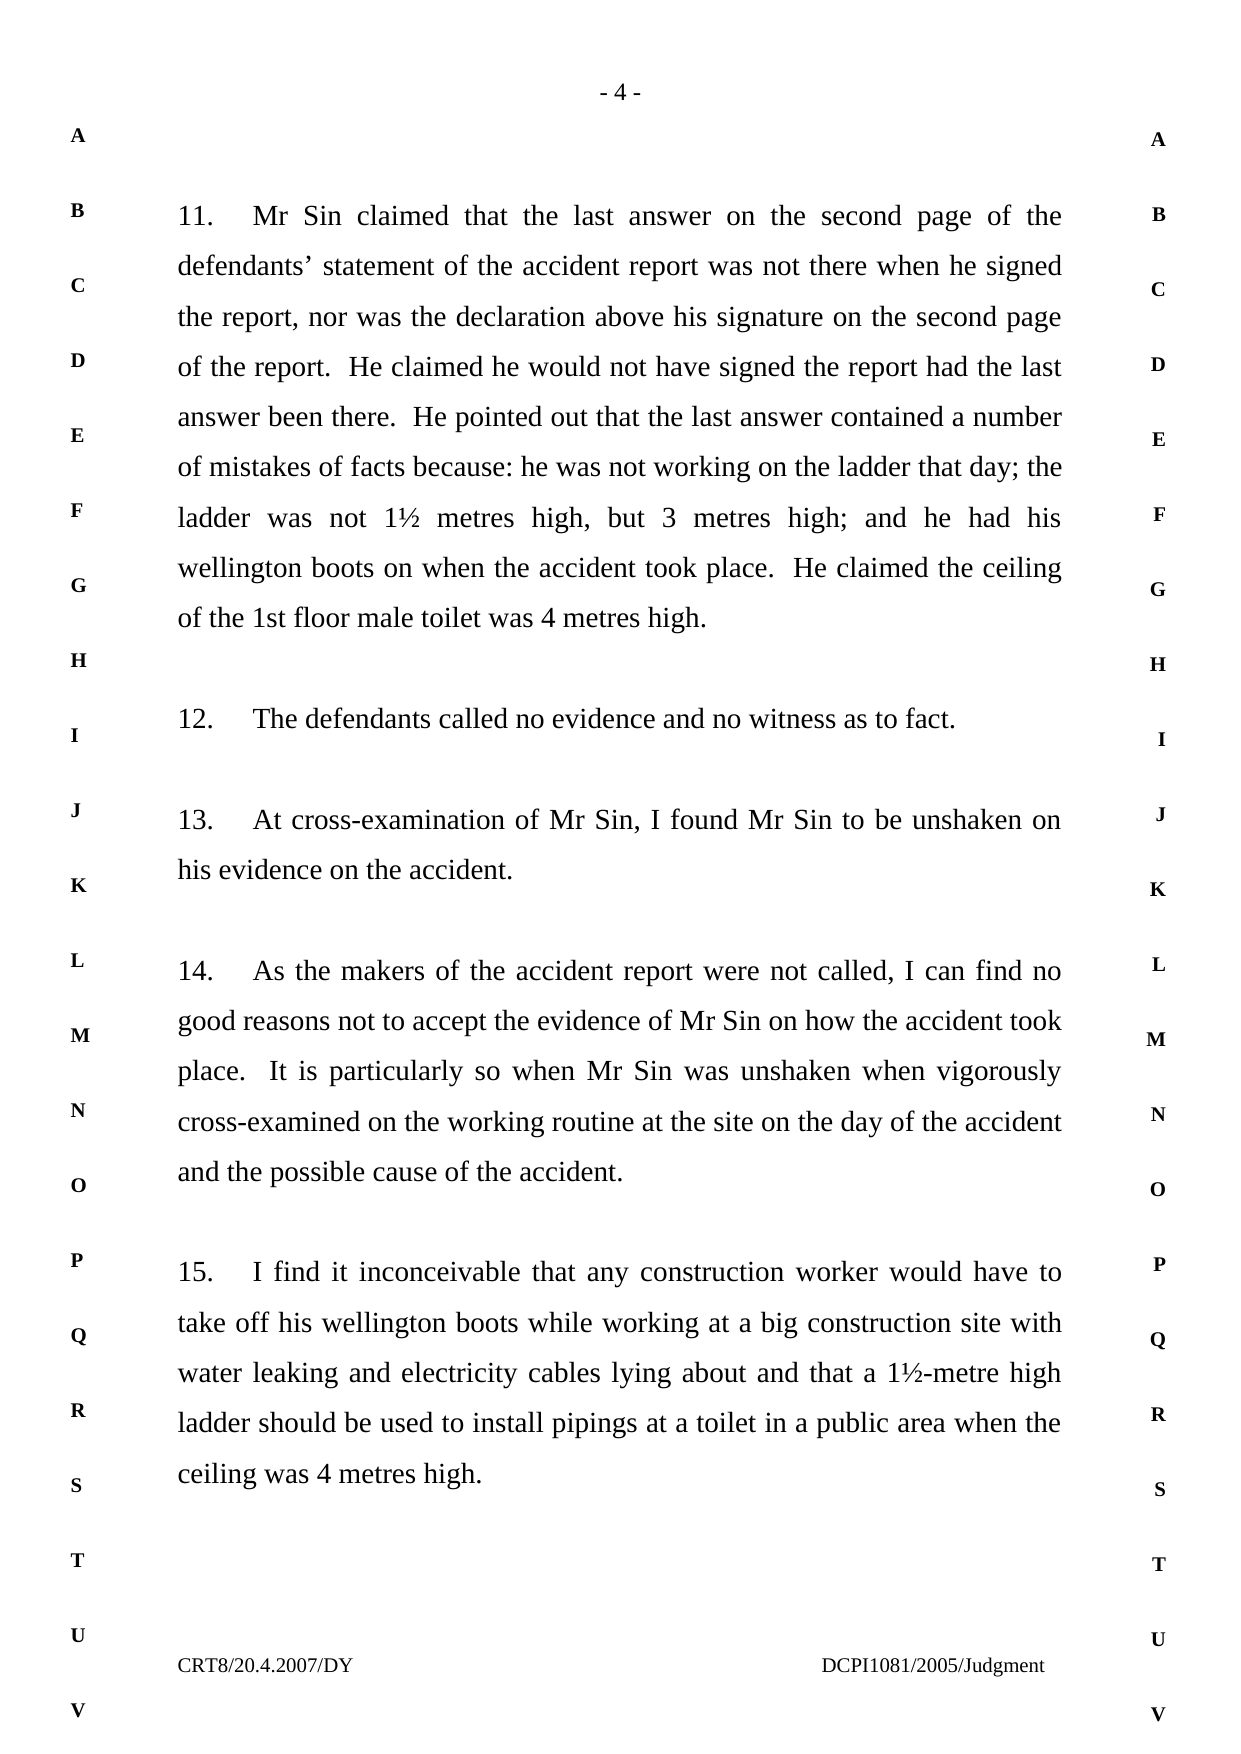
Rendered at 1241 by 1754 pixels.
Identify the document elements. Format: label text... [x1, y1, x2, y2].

list I find it inconceivable that any construction worker would have to take off his wellington boots while working at a big construction site with water leaking and electricity cables lying about and that a 1½-metre high ladder should be used to install pipings at a toilet in a public area when the ceiling was 4 metres high. [177, 1254, 1063, 1489]
list The defendants called no evidence and no witness as to fact. [177, 701, 1063, 735]
list As the makers of the accident report were not called, I can find no good reasons not to accept the evidence of Mr Sin on how the accident took place. It is particularly so when Mr Sin was unshaken when vigorously cross-examined on the working routine at the site on the day of the accident and the possible cause of the accident. [177, 953, 1063, 1187]
list Mr Sin claimed that the last answer on the second page of the defendants’ statement of the accident report was not there when he signed the report, nor was the declaration above his signature on the second page of the report. He claimed he would not have signed the report had the last answer been there. He pointed out that the last answer contained a number of mistakes of facts because: he was not working on the ladder that day; the ladder was not 1½ metres high, but 3 metres high; and he had his wellington boots on when the accident took place. He claimed the ceiling of the 1st floor male toilet was 4 metres high. [177, 198, 1063, 634]
list At cross-examination of Mr Sin, I found Mr Sin to be unshaken on his evidence on the accident. [177, 802, 1063, 886]
